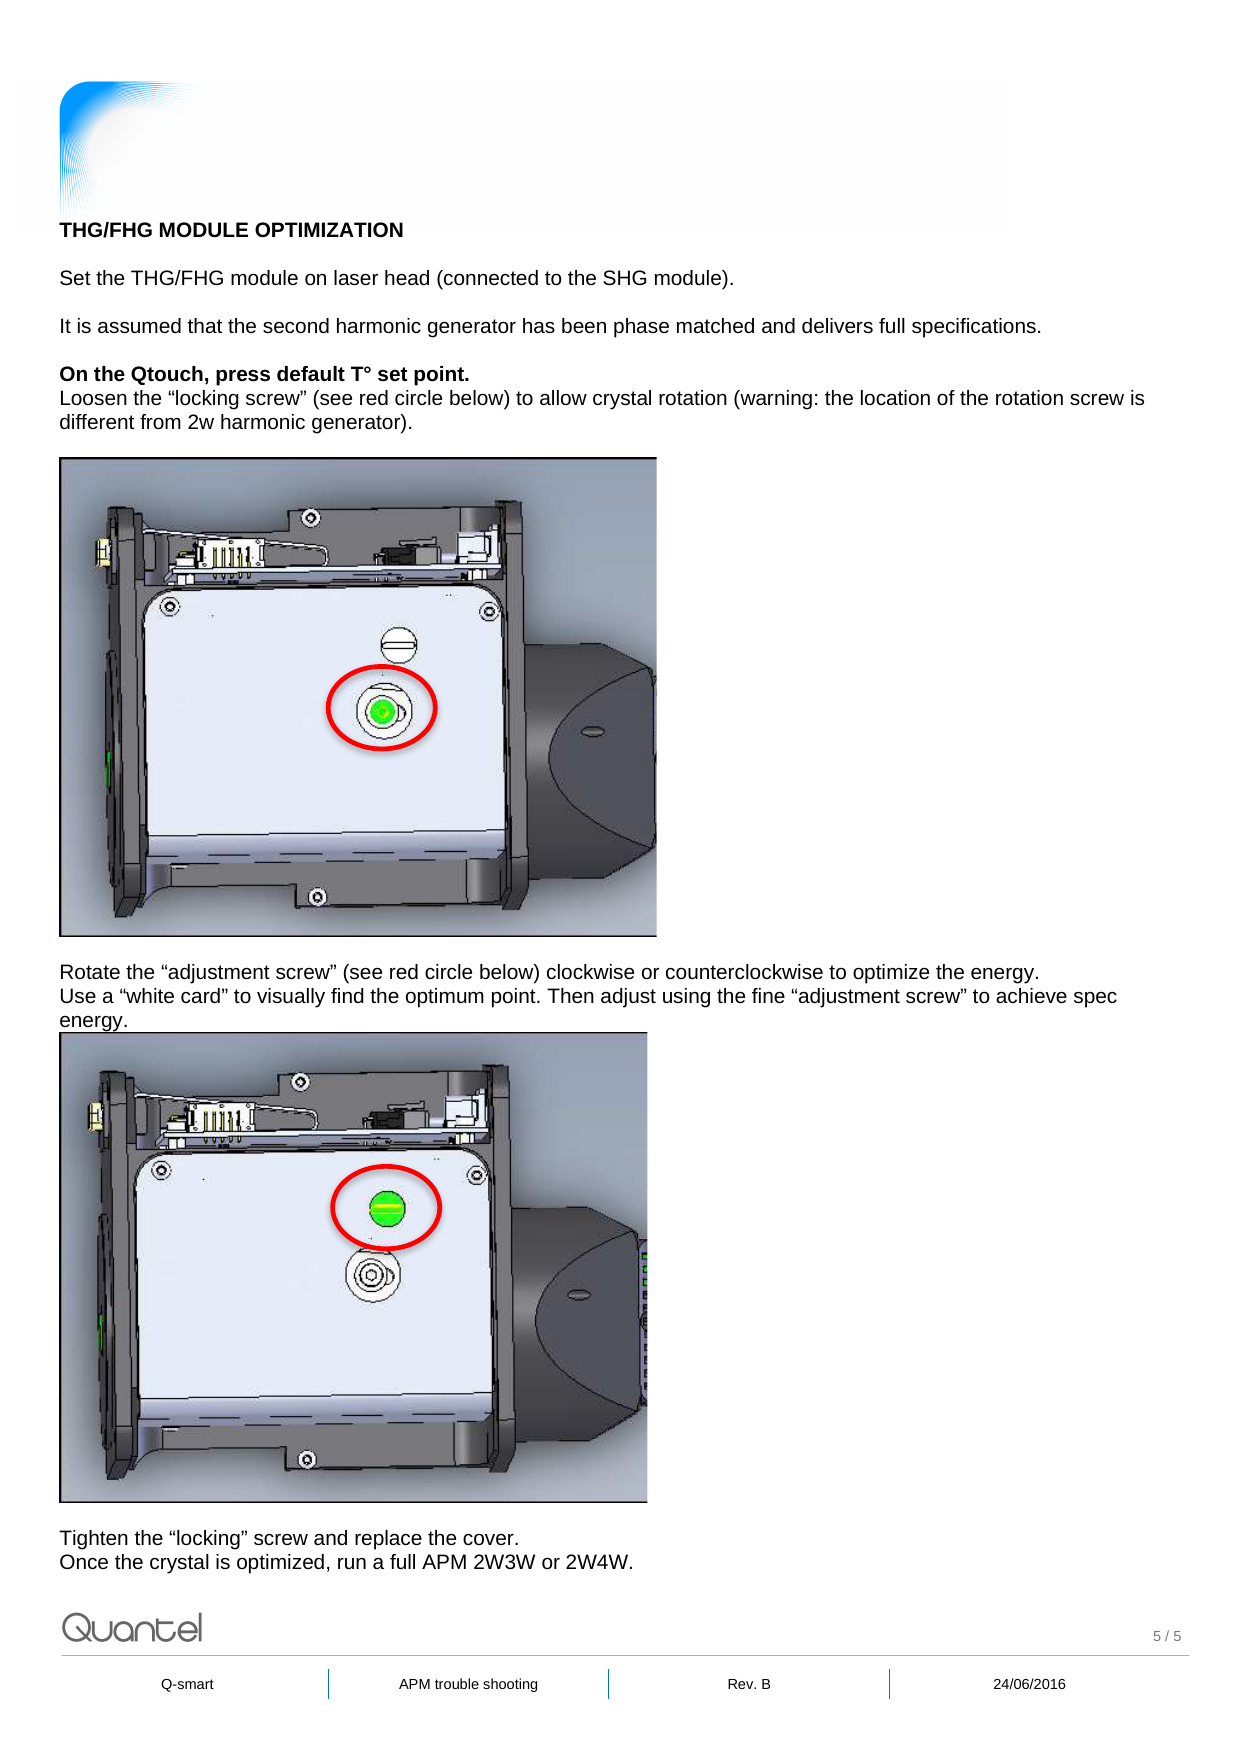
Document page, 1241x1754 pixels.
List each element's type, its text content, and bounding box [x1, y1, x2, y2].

text THG/FHG MODULE OPTIMIZATION [59, 218, 1181, 242]
text Set the THG/FHG module on laser head (connected to the SHG module). [59, 266, 1181, 290]
picture [12, 76, 1010, 231]
text Tighten the “locking” screw and replace the cover. [59, 1526, 1181, 1550]
text Loosen the “locking screw” (see red circle below) to allow crystal rotation (warning: the location of the rotation screw is different from 2w harmonic generator). [59, 386, 1181, 434]
text It is assumed that the second harmonic generator has been phase matched and delivers full specifications. [59, 314, 1181, 338]
text On the Qtouch, press default T° set point. [59, 362, 1181, 386]
picture [2, 1600, 1241, 1717]
text Once the crystal is optimized, run a full APM 2W3W or 2W4W. [59, 1550, 1181, 1574]
text Use a “white card” to visually find the optimum point. Then adjust using the fine “adjustment screw” to achieve spec energy. [59, 984, 1181, 1032]
text Rotate the “adjustment screw” (see red circle below) clockwise or counterclockwise to optimize the energy. [59, 960, 1181, 984]
